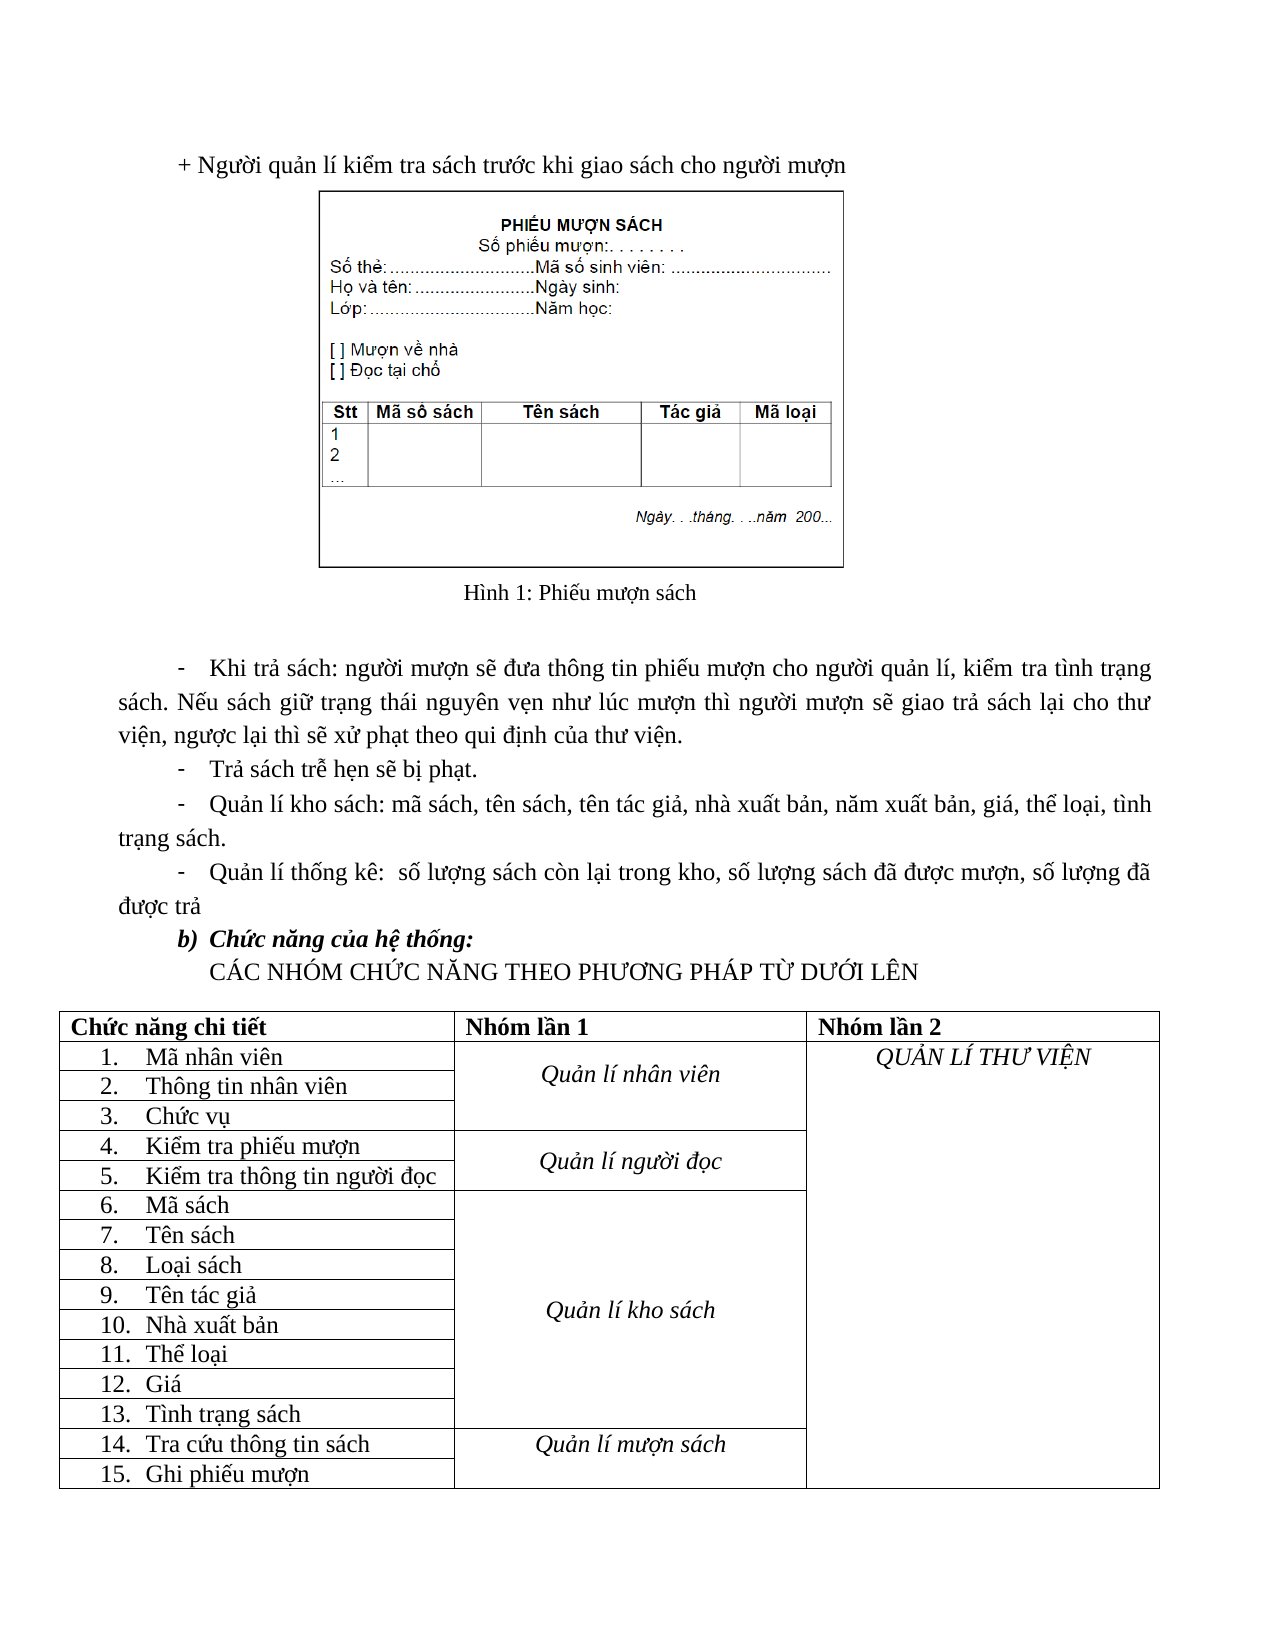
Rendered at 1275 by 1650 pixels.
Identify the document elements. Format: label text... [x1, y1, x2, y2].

table_header Nhóm lần 1 [455, 1012, 806, 1041]
table_cell Mã sách [60, 1191, 454, 1219]
table_cell Quản lí mượn sách [455, 1429, 806, 1487]
list Trả sách trễ hẹn sẽ bị phạt. [118, 753, 1152, 784]
table_cell Quản lí kho sách [455, 1191, 806, 1428]
list Quản lí thống kê: số lượng sách còn lại trong kho, số lượng sách đã được mượn, số lượng đã được trả [118, 856, 1152, 920]
table_cell Chức vụ [60, 1101, 454, 1130]
table_header Nhóm lần 2 [807, 1012, 1159, 1041]
list CÁC NHÓM CHỨC NĂNG THEO PHƯƠNG PHÁP TỪ DƯỚI LÊN [209, 957, 1152, 986]
table_cell Nhà xuất bản [60, 1310, 454, 1338]
table_cell Ghi phiếu mượn [60, 1459, 454, 1487]
table_cell Kiểm tra thông tin người đọc [60, 1161, 454, 1189]
table_cell Quản lí nhân viên [455, 1042, 806, 1130]
table_cell Thông tin nhân viên [60, 1071, 454, 1100]
table_cell Giá [60, 1369, 454, 1398]
list Quản lí kho sách: mã sách, tên sách, tên tác giả, nhà xuất bản, năm xuất bản, giá, thể loại, tình trạng sách. [118, 788, 1152, 852]
list Khi trả sách: người mượn sẽ đưa thông tin phiếu mượn cho người quản lí, kiểm tra tình trạng sách. Nếu sách giữ trạng thái nguyên vẹn như lúc mượn thì người mượn sẽ giao trả sách lại cho thư viện, ngược lại thì sẽ xử phạt theo qui định của thư viện. [118, 652, 1152, 749]
table_cell Tình trạng sách [60, 1399, 454, 1428]
table_header Chức năng chi tiết [60, 1012, 454, 1041]
table_cell Loại sách [60, 1250, 454, 1279]
table_cell Tên tác giả [60, 1280, 454, 1309]
table_cell Mã nhân viên [60, 1042, 454, 1070]
list Chức năng của hệ thống: [118, 924, 1152, 953]
table_cell QUẢN LÍ THƯ VIỆN [807, 1042, 1159, 1487]
table_cell Kiểm tra phiếu mượn [60, 1131, 454, 1160]
table_cell Tra cứu thông tin sách [60, 1429, 454, 1458]
table_cell Tên sách [60, 1220, 454, 1249]
list + Người quản lí kiểm tra sách trước khi giao sách cho người mượn [118, 150, 1152, 179]
table_cell Quản lí người đọc [455, 1131, 806, 1189]
table_cell Thể loại [60, 1340, 454, 1368]
